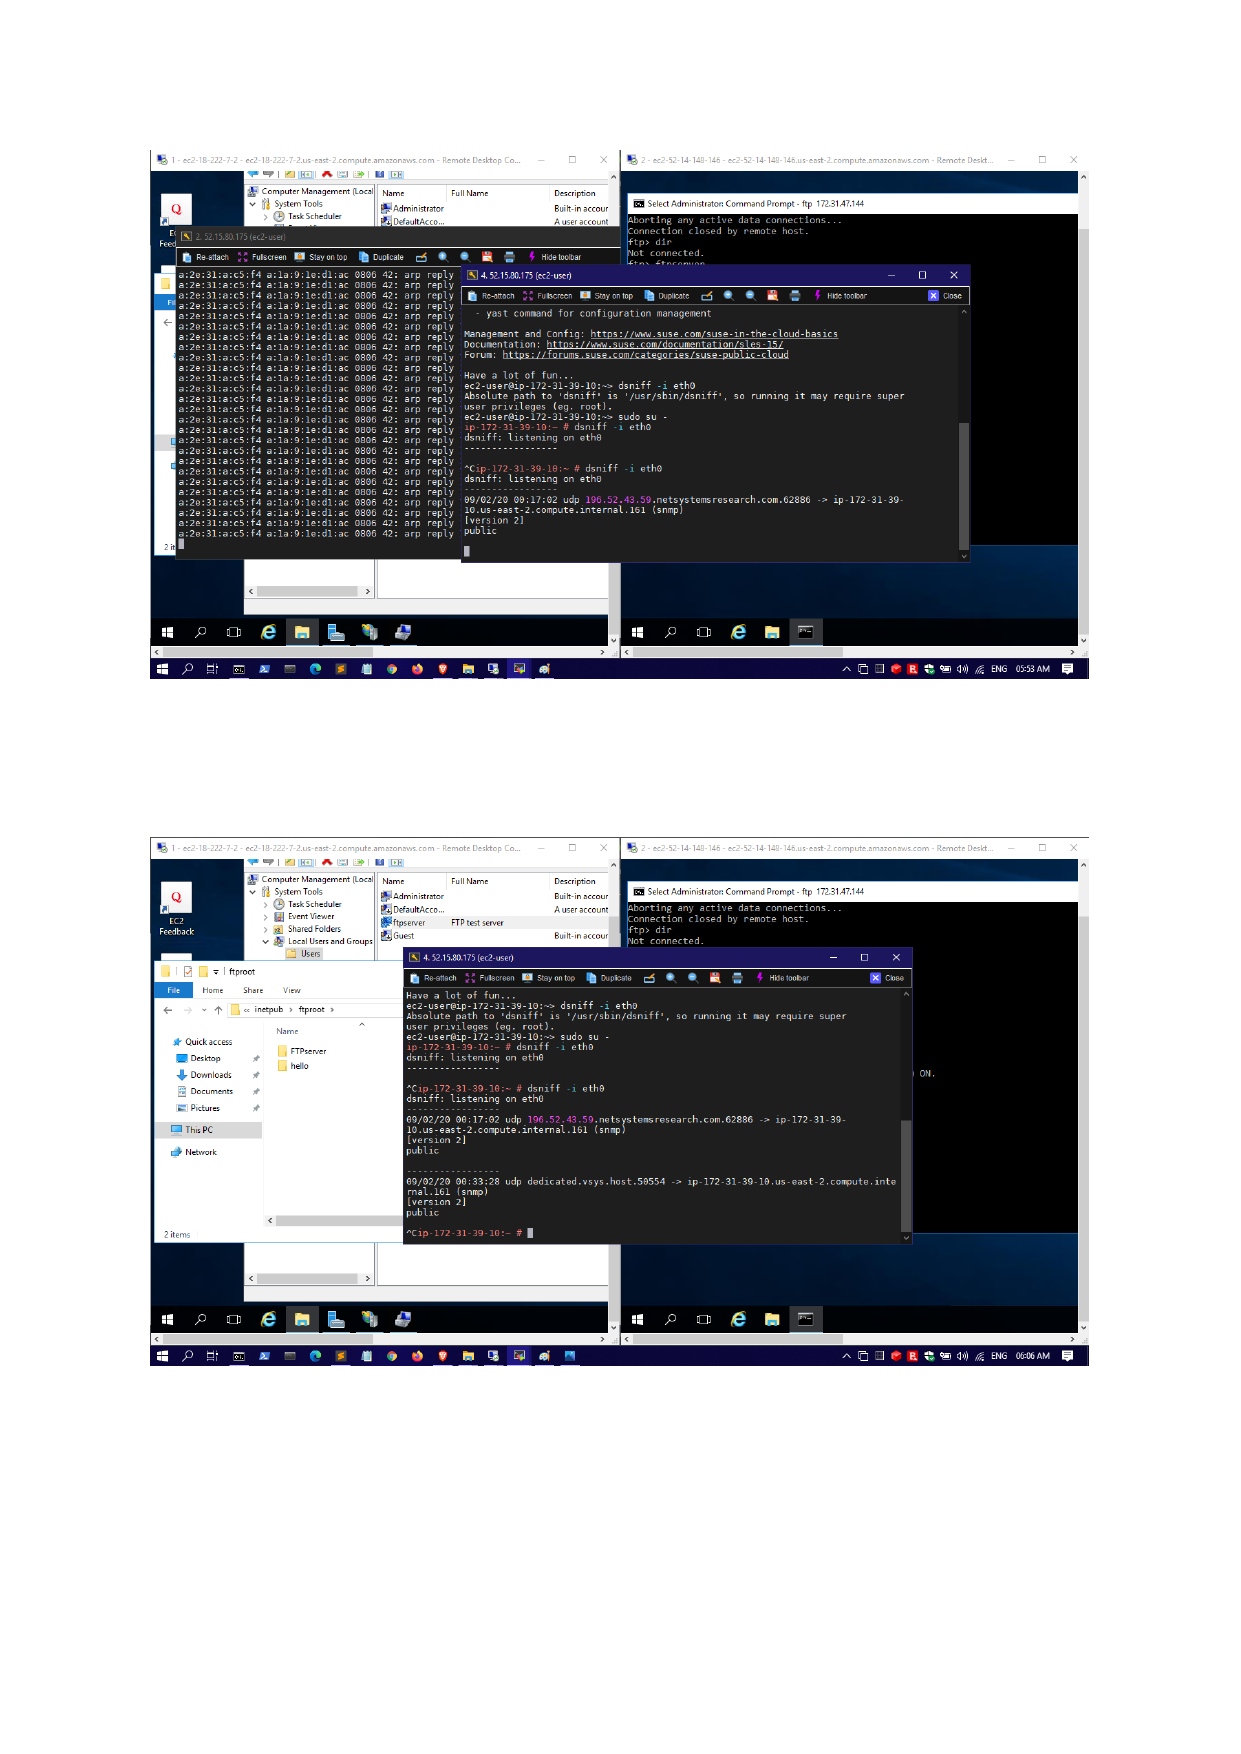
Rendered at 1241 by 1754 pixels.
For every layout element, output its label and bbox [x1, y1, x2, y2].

picture [150, 150, 1089, 679]
picture [150, 837, 1089, 1366]
